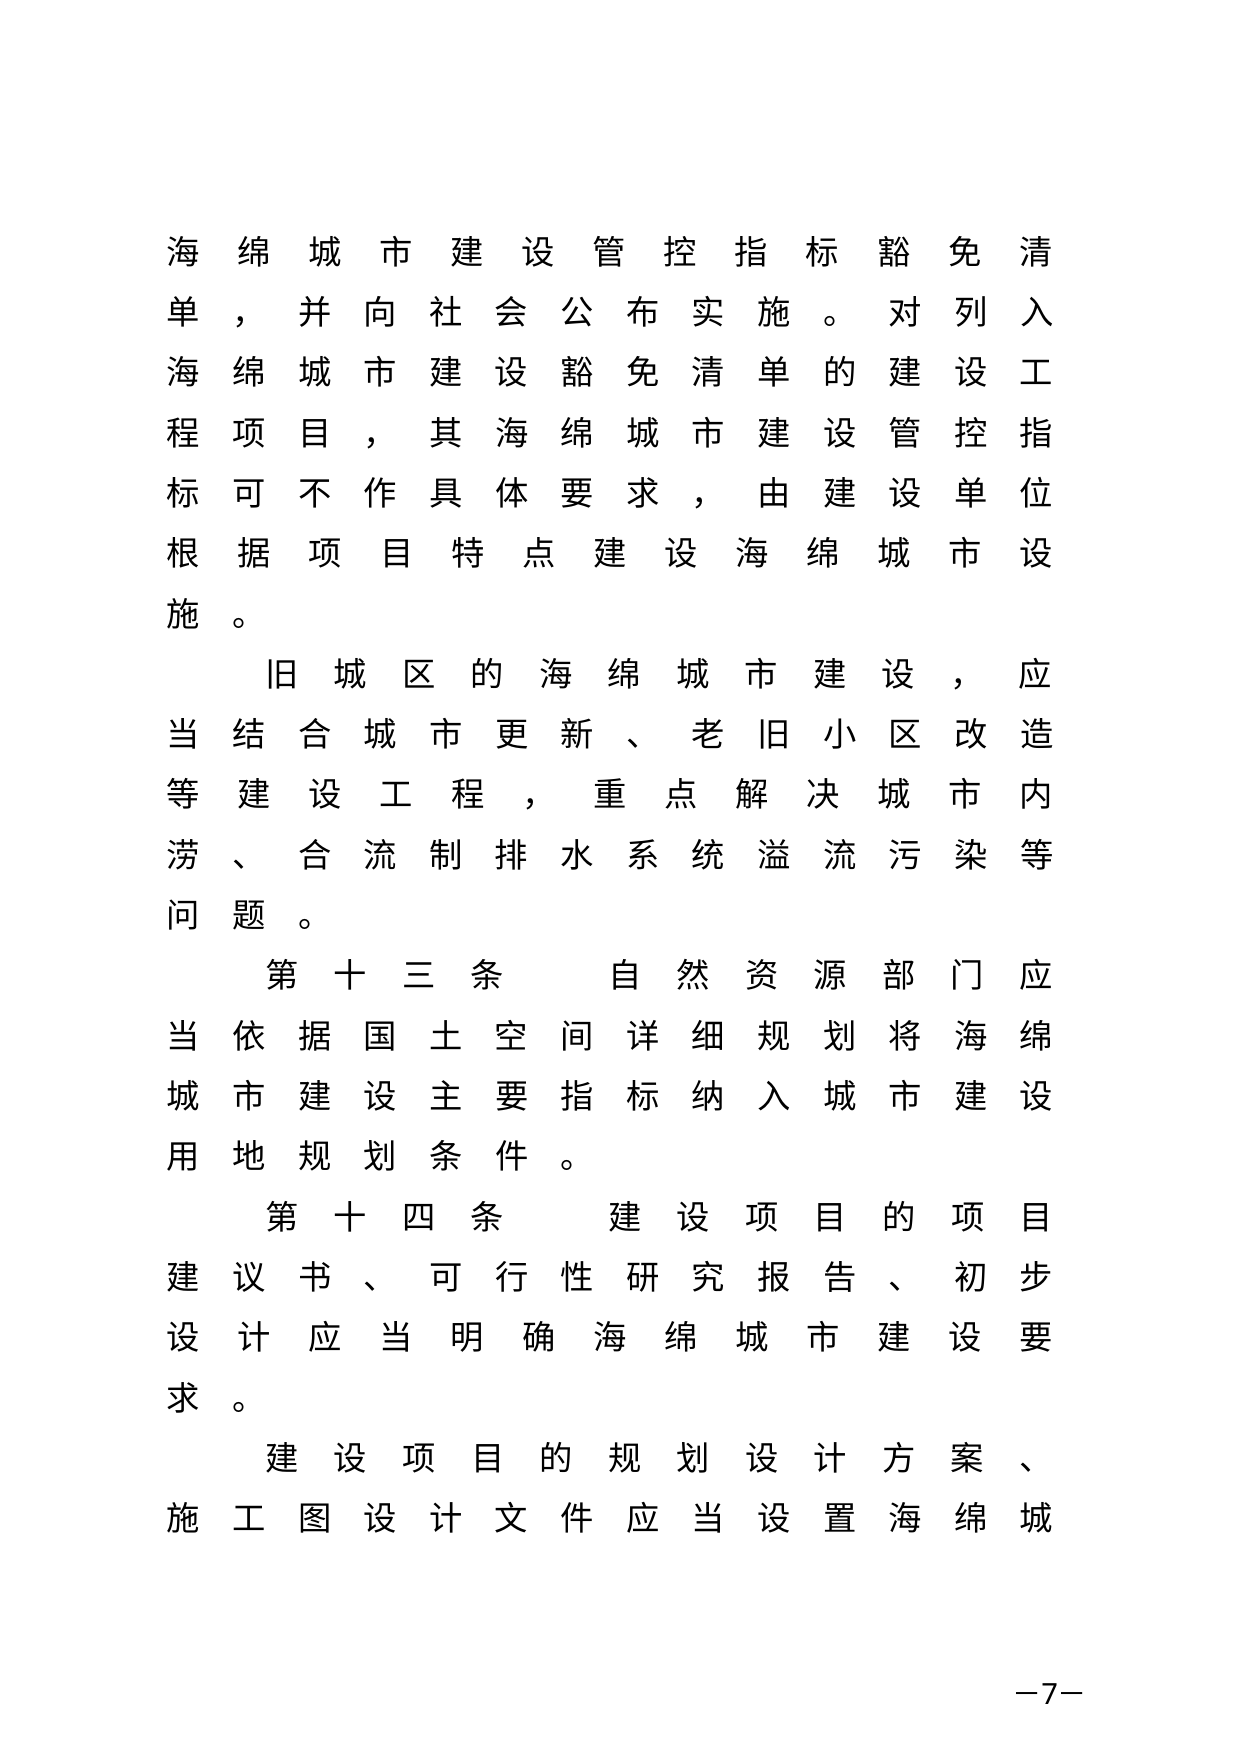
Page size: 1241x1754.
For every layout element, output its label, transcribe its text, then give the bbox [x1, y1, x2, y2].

text 第十三条 自然资源部门应当依据国土空间详细规划将海绵城市建设主要指标纳入城市建设用地规划条件。 [167, 943, 1085, 1184]
text 第十四条 建设项目的项目建议书、可行性研究报告、初步设计应当明确海绵城市建设要求。 [167, 1184, 1085, 1426]
text 旧城区的海绵城市建设，应当结合城市更新、老旧小区改造等建设工程，重点解决城市内涝、合流制排水系统溢流污染等问题。 [167, 642, 1085, 943]
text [167, 1426, 1085, 1546]
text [167, 219, 1085, 642]
